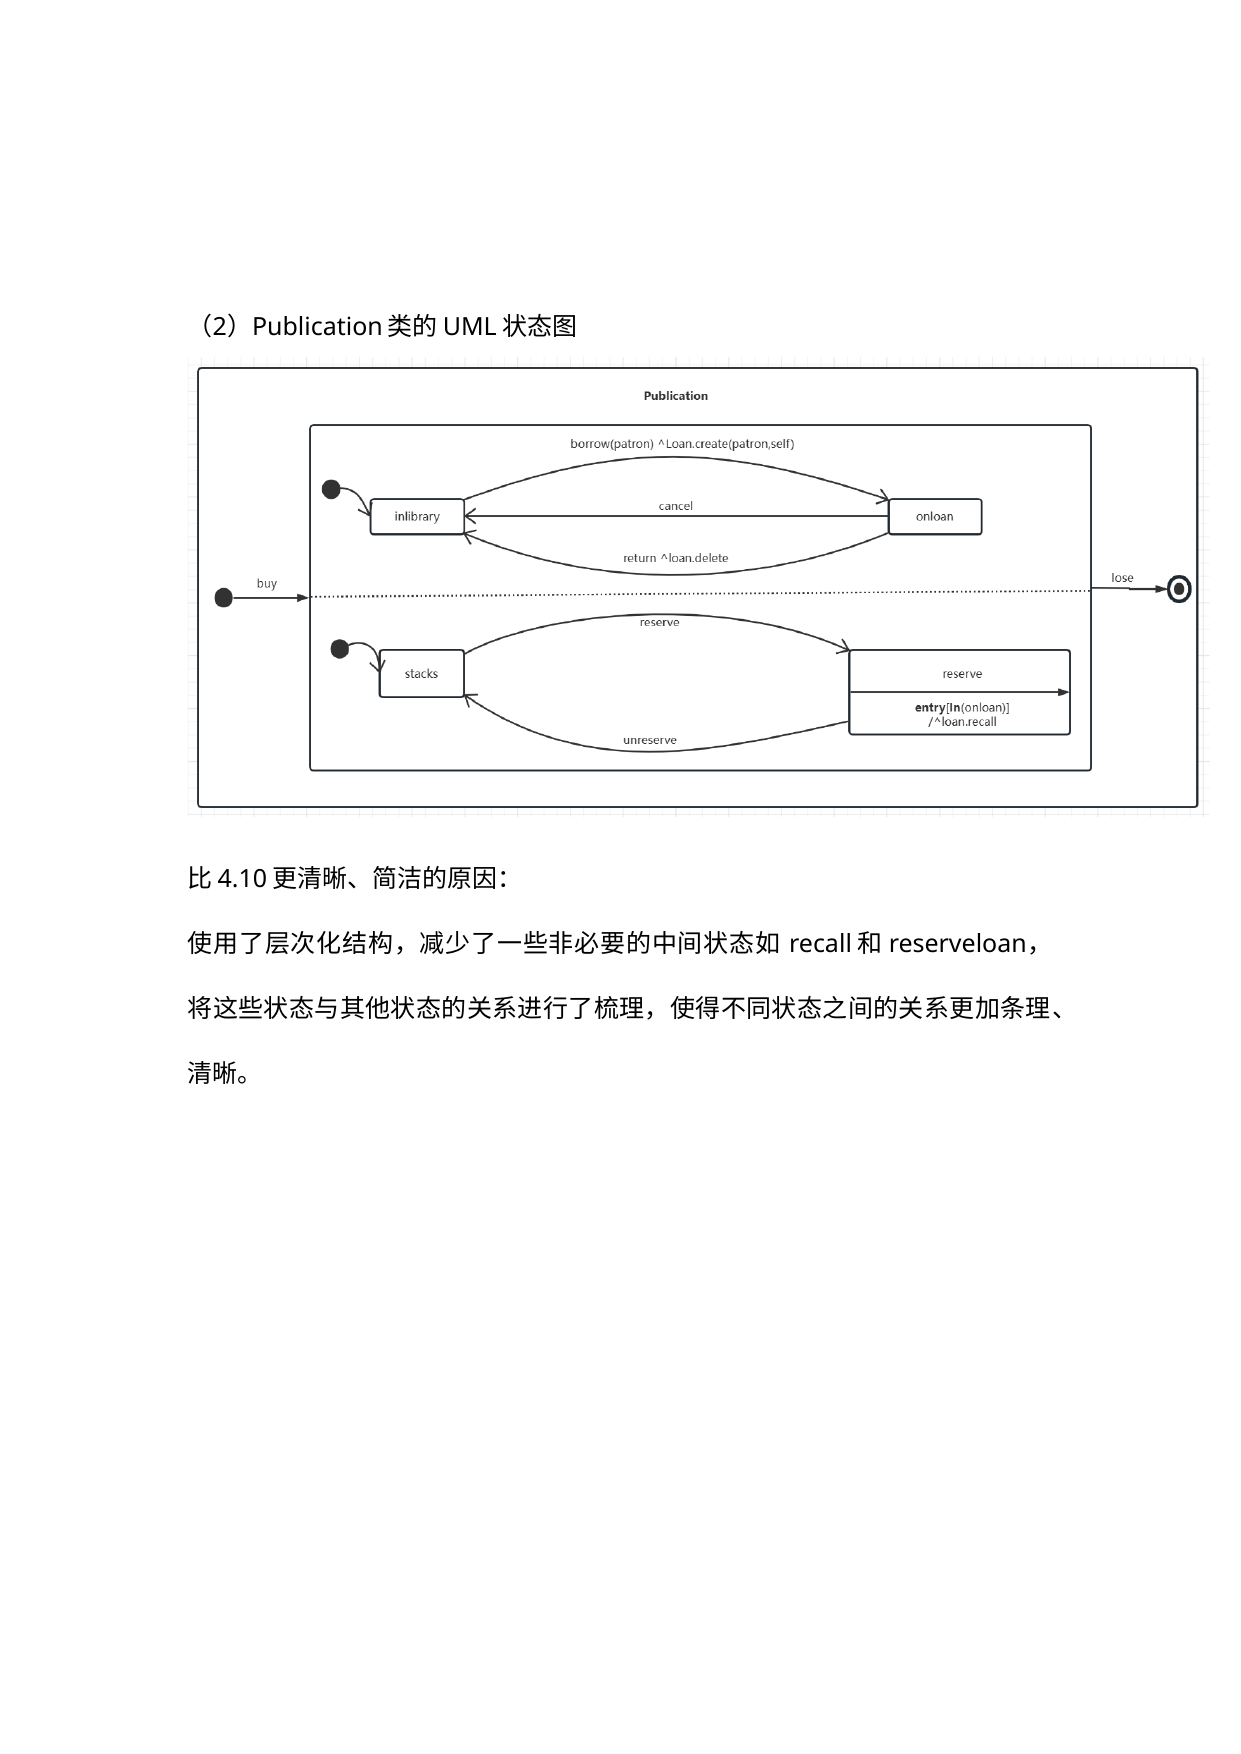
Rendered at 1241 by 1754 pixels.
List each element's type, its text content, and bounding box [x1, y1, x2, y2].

text （2）Publication类的UML状态图 [187, 292, 1053, 357]
text 使用了层次化结构，减少了一些非必要的中间状态如recall和reserveloan，将这些状态与其他状态的关系进行了梳理，使得不同状态之间的关系更加条理、清晰。 [187, 909, 1053, 1104]
picture [187, 357, 1210, 817]
text 比4.10更清晰、简洁的原因： [187, 844, 1053, 909]
